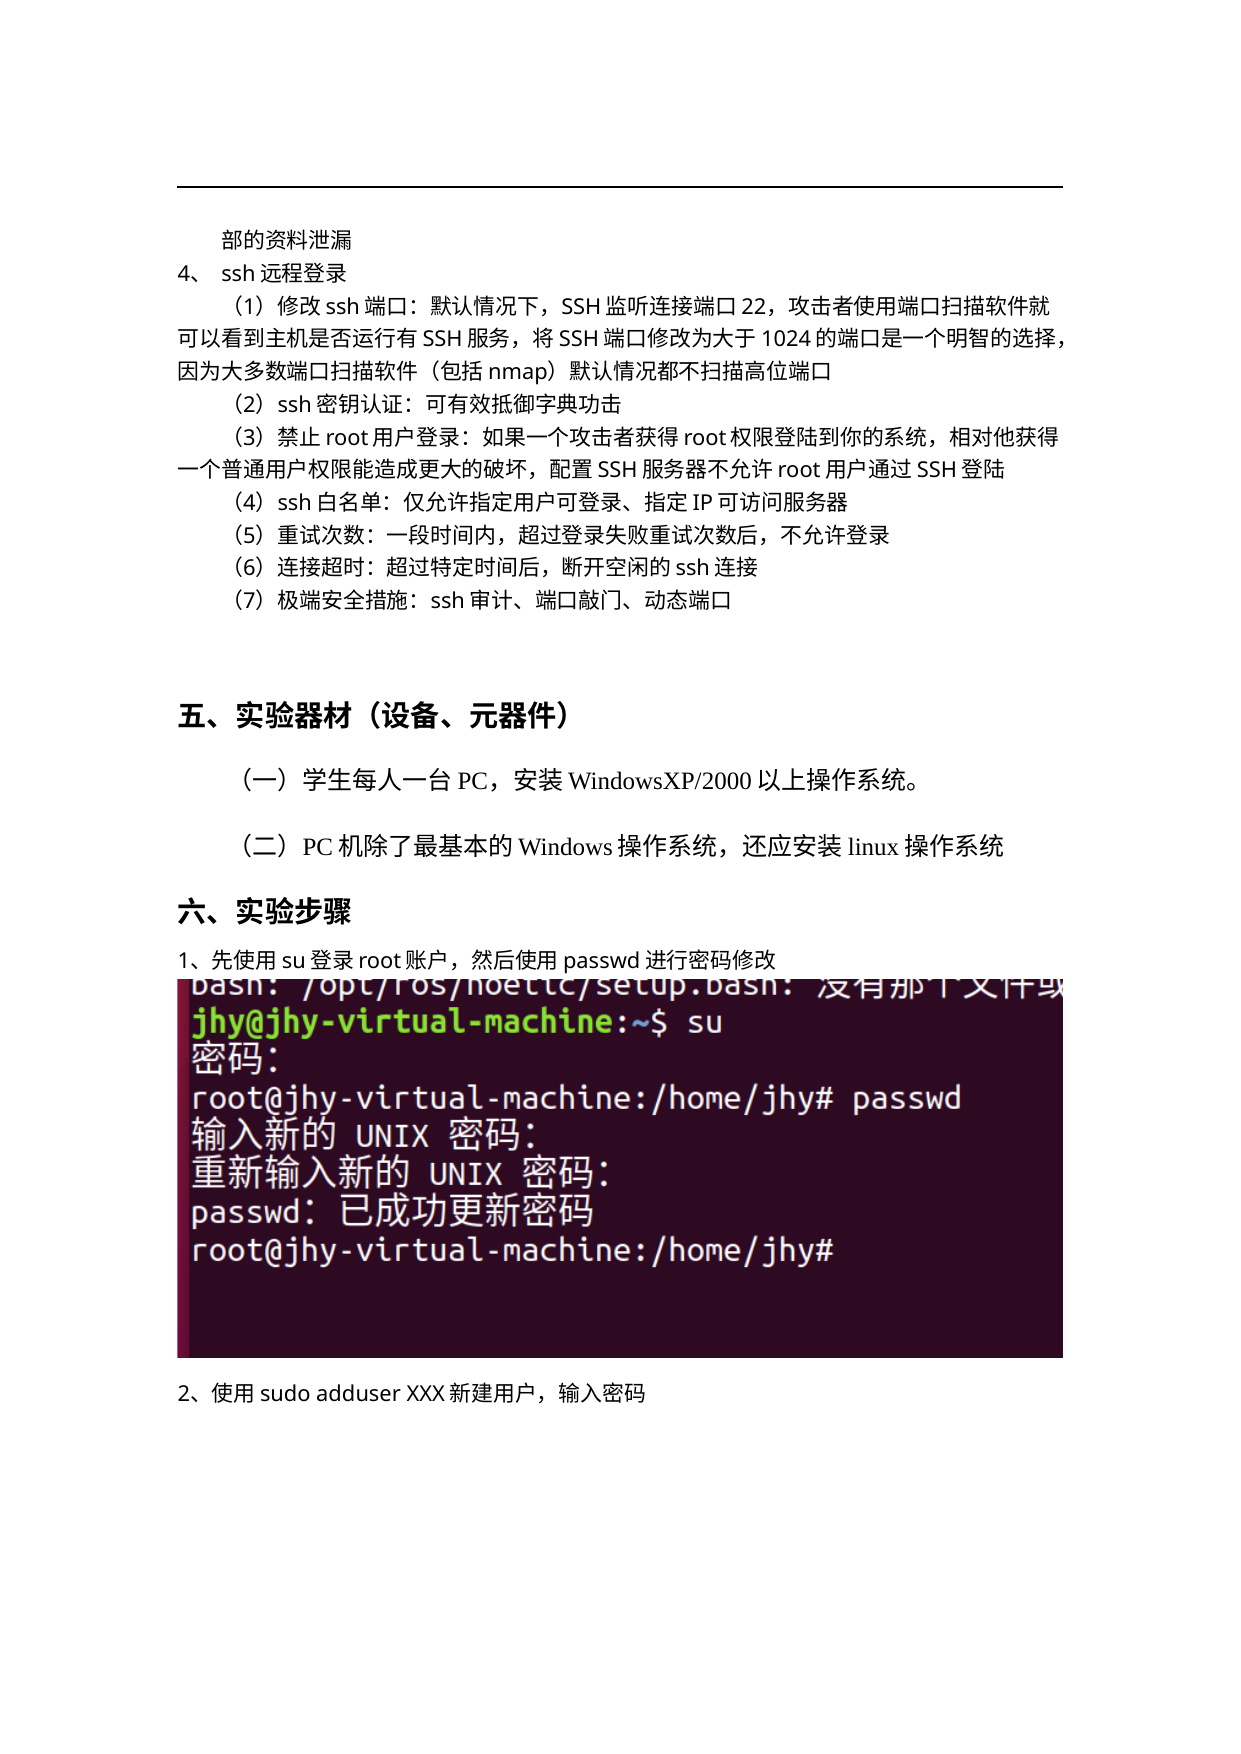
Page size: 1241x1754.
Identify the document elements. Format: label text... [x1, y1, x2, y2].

text （一）学生每人一台PC，安装WindowsXP/2000以上操作系统。 [177, 746, 1063, 812]
text （6）连接超时：超过特定时间后，断开空闲的ssh连接 [177, 550, 1063, 583]
list ssh远程登录 [177, 256, 1063, 288]
text （2）ssh密钥认证：可有效抵御字典功击 [177, 386, 1063, 419]
text 五、实验器材（设备、元器件） [177, 681, 1063, 746]
text （二）PC机除了最基本的Windows操作系统，还应安装linux操作系统 [177, 812, 1063, 877]
text （7）极端安全措施：ssh审计、端口敲门、动态端口 [177, 583, 1063, 615]
text （4）ssh白名单：仅允许指定用户可登录、指定IP可访问服务器 [177, 484, 1063, 517]
text （5）重试次数：一段时间内，超过登录失败重试次数后，不允许登录 [177, 517, 1063, 550]
text （1）修改ssh端口：默认情况下，SSH监听连接端口22，攻击者使用端口扫描软件就可以看到主机是否运行有SSH服务，将SSH端口修改为大于1024的端口是一个明智的选择，因为大多数端口扫描软件（包括nmap）默认情况都不扫描高位端口 [177, 288, 1063, 386]
text （3）禁止root用户登录：如果一个攻击者获得root权限登陆到你的系统，相对他获得一个普通用户权限能造成更大的破坏，配置SSH服务器不允许root用户通过SSH登陆 [177, 419, 1063, 484]
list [221, 223, 1063, 256]
picture [177, 979, 1063, 1358]
text 2、使用sudo adduser XXX新建用户，输入密码 [177, 1376, 1063, 1409]
text 1、先使用su登录root账户，然后使用passwd进行密码修改 [177, 942, 1063, 975]
text 六、实验步骤 [177, 877, 1063, 942]
